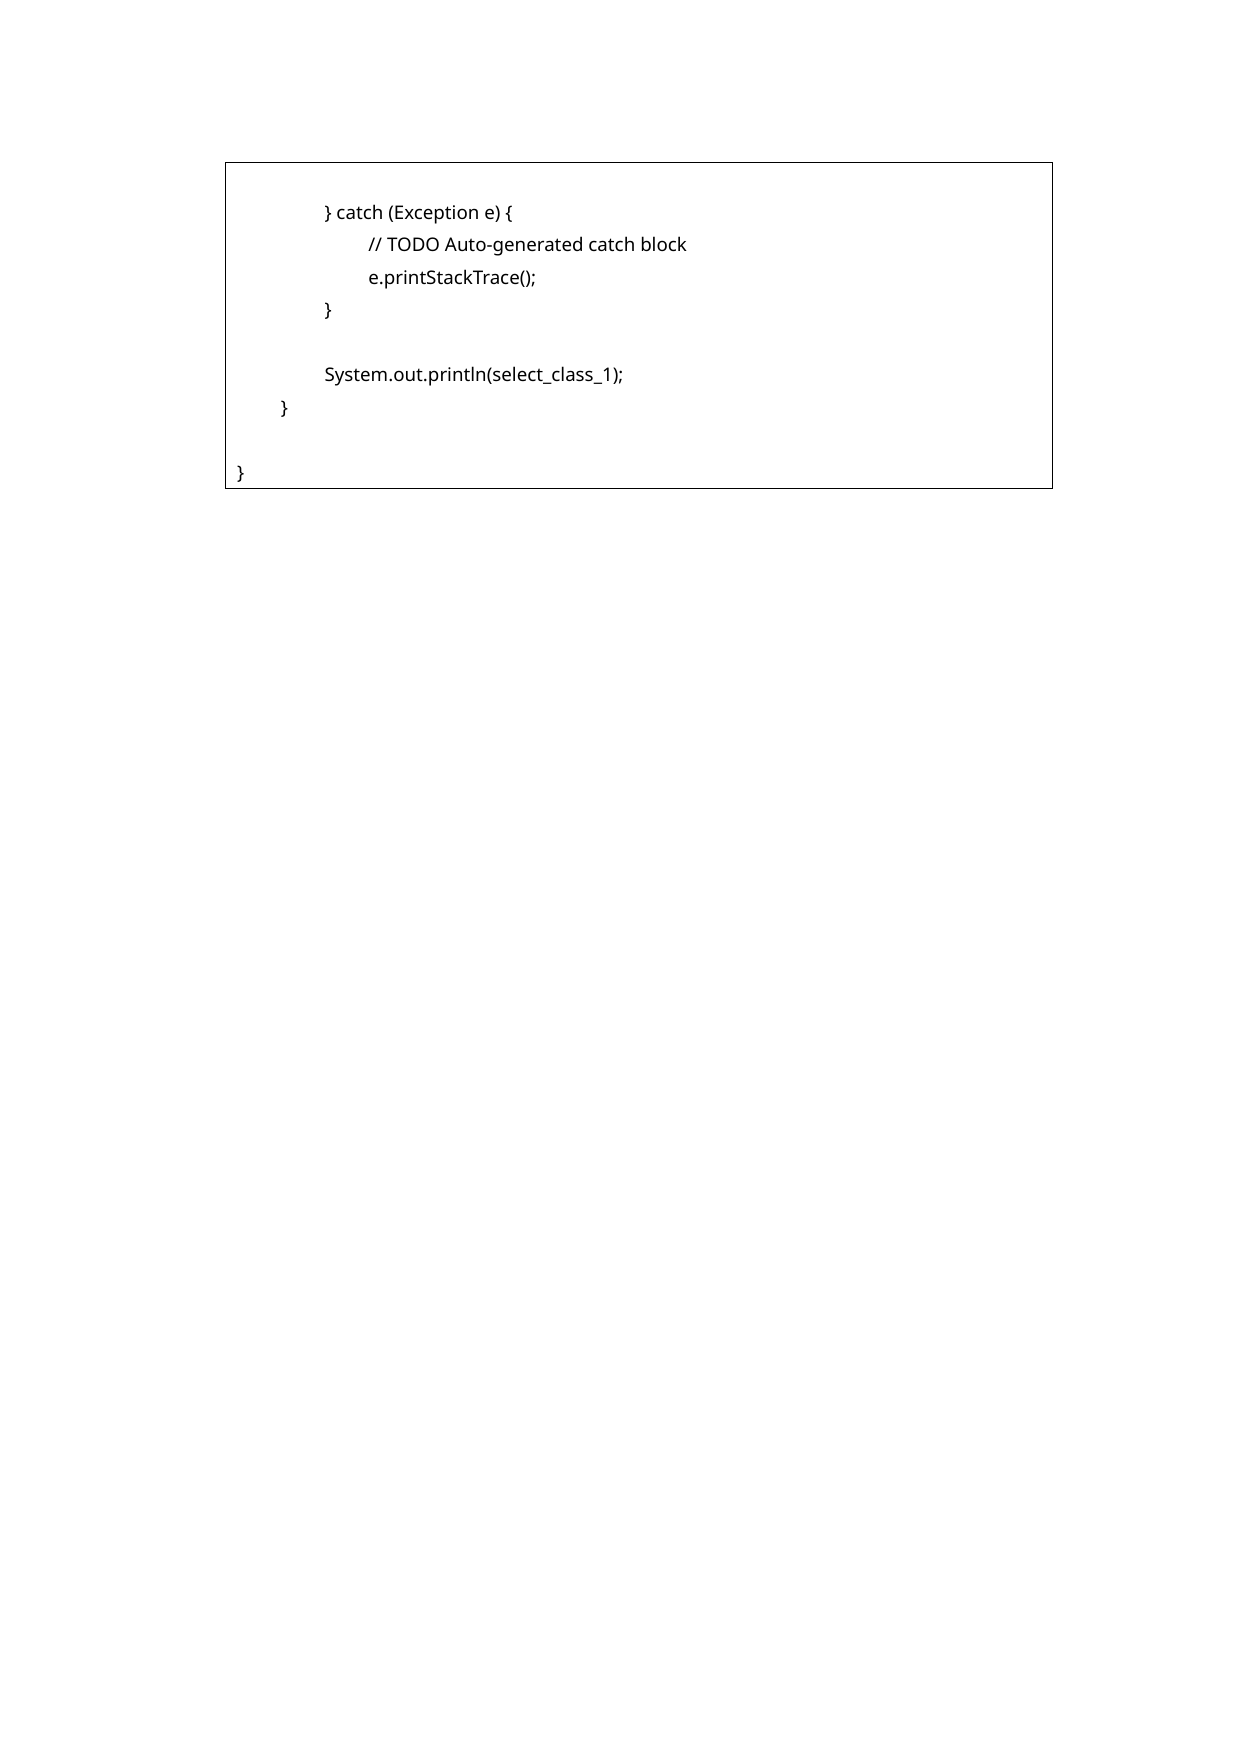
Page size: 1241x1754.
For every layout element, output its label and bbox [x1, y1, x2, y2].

table_header [226, 163, 1052, 488]
